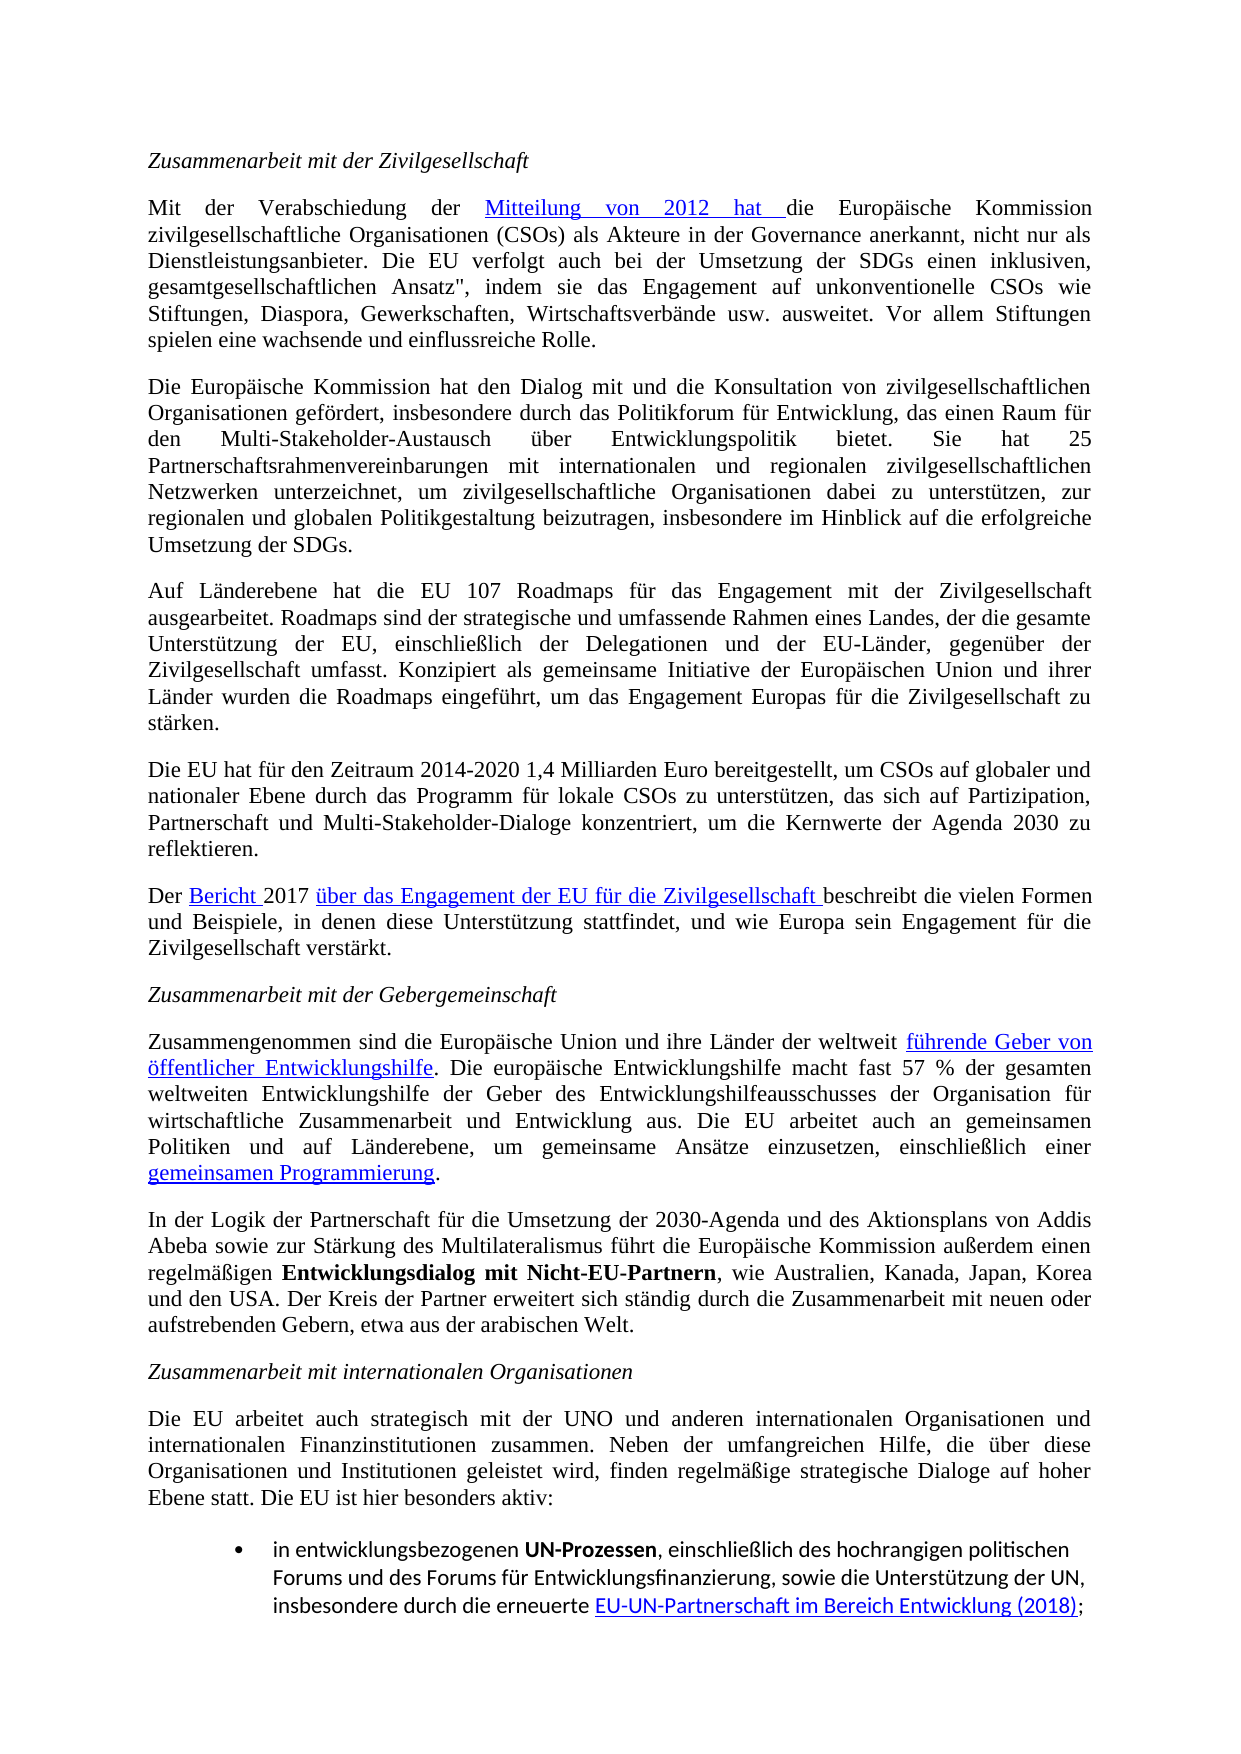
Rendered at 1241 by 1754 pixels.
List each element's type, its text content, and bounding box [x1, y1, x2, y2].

text Die EU arbeitet auch strategisch mit der UNO und anderen internationalen Organisationen und internationalen Finanzinstitutionen zusammen. Neben der umfangreichen Hilfe, die über diese Organisationen und Institutionen geleistet wird, finden regelmäßige strategische Dialoge auf hoher Ebene statt. Die EU ist hier besonders aktiv: [148, 1405, 1093, 1510]
text Mit der Verabschiedung der Mitteilung von 2012 hat die Europäische Kommission zivilgesellschaftliche Organisationen (CSOs) als Akteure in der Governance anerkannt, nicht nur als Dienstleistungsanbieter. Die EU verfolgt auch bei der Umsetzung der SDGs einen inklusiven, gesamtgesellschaftlichen Ansatz", indem sie das Engagement auf unkonventionelle CSOs wie Stiftungen, Diaspora, Gewerkschaften, Wirtschaftsverbände usw. ausweitet. Vor allem Stiftungen spielen eine wachsende und einflussreiche Rolle. [148, 194, 1093, 352]
text Zusammenarbeit mit der Zivilgesellschaft [148, 148, 1093, 174]
text Auf Länderebene hat die EU 107 Roadmaps für das Engagement mit der Zivilgesellschaft ausgearbeitet. Roadmaps sind der strategische und umfassende Rahmen eines Landes, der die gesamte Unterstützung der EU, einschließlich der Delegationen und der EU-Länder, gegenüber der Zivilgesellschaft umfasst. Konzipiert als gemeinsame Initiative der Europäischen Union und ihrer Länder wurden die Roadmaps eingeführt, um das Engagement Europas für die Zivilgesellschaft zu stärken. [148, 577, 1093, 736]
text Die EU hat für den Zeitraum 2014-2020 1,4 Milliarden Euro bereitgestellt, um CSOs auf globaler und nationaler Ebene durch das Programm für lokale CSOs zu unterstützen, das sich auf Partizipation, Partnerschaft und Multi-Stakeholder-Dialoge konzentriert, um die Kernwerte der Agenda 2030 zu reflektieren. [148, 756, 1093, 861]
text Zusammenarbeit mit internationalen Organisationen [148, 1358, 1093, 1384]
text Der Bericht 2017 über das Engagement der EU für die Zivilgesellschaft beschreibt die vielen Formen und Beispiele, in denen diese Unterstützung stattfindet, und wie Europa sein Engagement für die Zivilgesellschaft verstärkt. [148, 882, 1093, 961]
text In der Logik der Partnerschaft für die Umsetzung der 2030-Agenda und des Aktionsplans von Addis Abeba sowie zur Stärkung des Multilateralismus führt die Europäische Kommission außerdem einen regelmäßigen Entwicklungsdialog mit Nicht-EU-Partnern, wie Australien, Kanada, Japan, Korea und den USA. Der Kreis der Partner erweitert sich ständig durch die Zusammenarbeit mit neuen oder aufstrebenden Gebern, etwa aus der arabischen Welt. [148, 1206, 1093, 1338]
list in entwicklungsbezogenen UN-Prozessen, einschließlich des hochrangigen politischen Forums und des Forums für Entwicklungsfinanzierung, sowie die Unterstützung der UN, insbesondere durch die erneuerte EU-UN-Partnerschaft im Bereich Entwicklung (2018); [235, 1535, 1093, 1619]
text Zusammengenommen sind die Europäische Union und ihre Länder der weltweit führende Geber von öffentlicher Entwicklungshilfe. Die europäische Entwicklungshilfe macht fast 57 % der gesamten weltweiten Entwicklungshilfe der Geber des Entwicklungshilfeausschusses der Organisation für wirtschaftliche Zusammenarbeit und Entwicklung aus. Die EU arbeitet auch an gemeinsamen Politiken und auf Länderebene, um gemeinsame Ansätze einzusetzen, einschließlich einer gemeinsamen Programmierung. [148, 1028, 1093, 1186]
text Die Europäische Kommission hat den Dialog mit und die Konsultation von zivilgesellschaftlichen Organisationen gefördert, insbesondere durch das Politikforum für Entwicklung, das einen Raum für den Multi-Stakeholder-Austausch über Entwicklungspolitik bietet. Sie hat 25 Partnerschaftsrahmenvereinbarungen mit internationalen und regionalen zivilgesellschaftlichen Netzwerken unterzeichnet, um zivilgesellschaftliche Organisationen dabei zu unterstützen, zur regionalen und globalen Politikgestaltung beizutragen, insbesondere im Hinblick auf die erfolgreiche Umsetzung der SDGs. [148, 373, 1093, 557]
text Zusammenarbeit mit der Gebergemeinschaft [148, 981, 1093, 1007]
